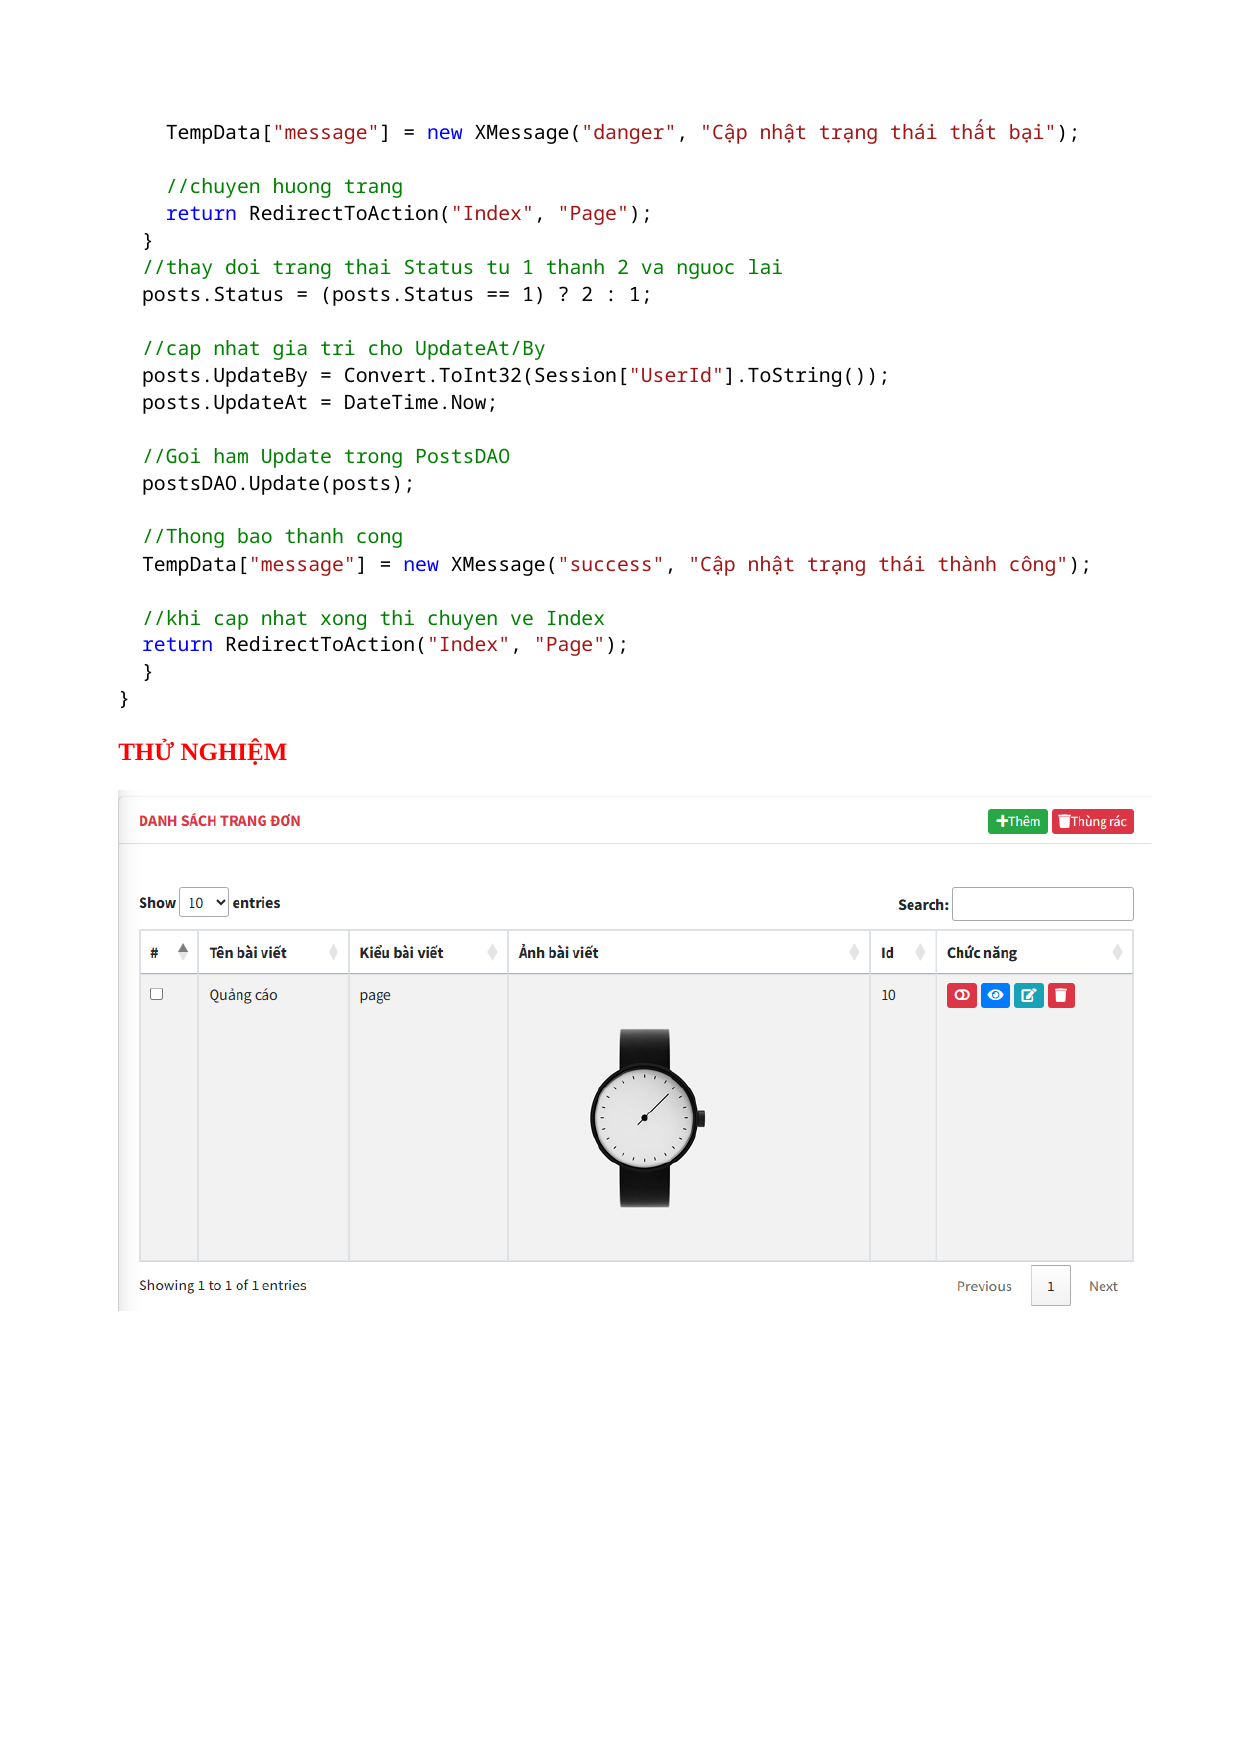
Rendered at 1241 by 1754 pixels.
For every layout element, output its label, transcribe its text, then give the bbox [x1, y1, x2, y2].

text postsDAO.Update(posts); [118, 469, 1152, 496]
text } [118, 658, 1152, 685]
text //thay doi trang thai Status tu 1 thanh 2 va nguoc lai [118, 253, 1152, 280]
text posts.UpdateAt = DateTime.Now; [118, 388, 1152, 415]
subtitle Thử nghiệm [118, 737, 1152, 765]
text } [118, 685, 1152, 712]
text TempData["message"] = new XMessage("success", "Cập nhật trạng thái thành công"); [118, 550, 1152, 577]
text //Goi ham Update trong PostsDAO [118, 442, 1152, 469]
text TempData["message"] = new XMessage("danger", "Cập nhật trạng thái thất bại"); [118, 118, 1152, 145]
text //Thong bao thanh cong [118, 523, 1152, 550]
text //khi cap nhat xong thi chuyen ve Index [118, 604, 1152, 631]
text } [118, 226, 1152, 253]
text posts.Status = (posts.Status == 1) ? 2 : 1; [118, 280, 1152, 307]
text posts.UpdateBy = Convert.ToInt32(Session["UserId"].ToString()); [118, 361, 1152, 388]
text return RedirectToAction("Index", "Page"); [118, 631, 1152, 658]
text //cap nhat gia tri cho UpdateAt/By [118, 334, 1152, 361]
text //chuyen huong trang [118, 172, 1152, 199]
text return RedirectToAction("Index", "Page"); [118, 199, 1152, 226]
